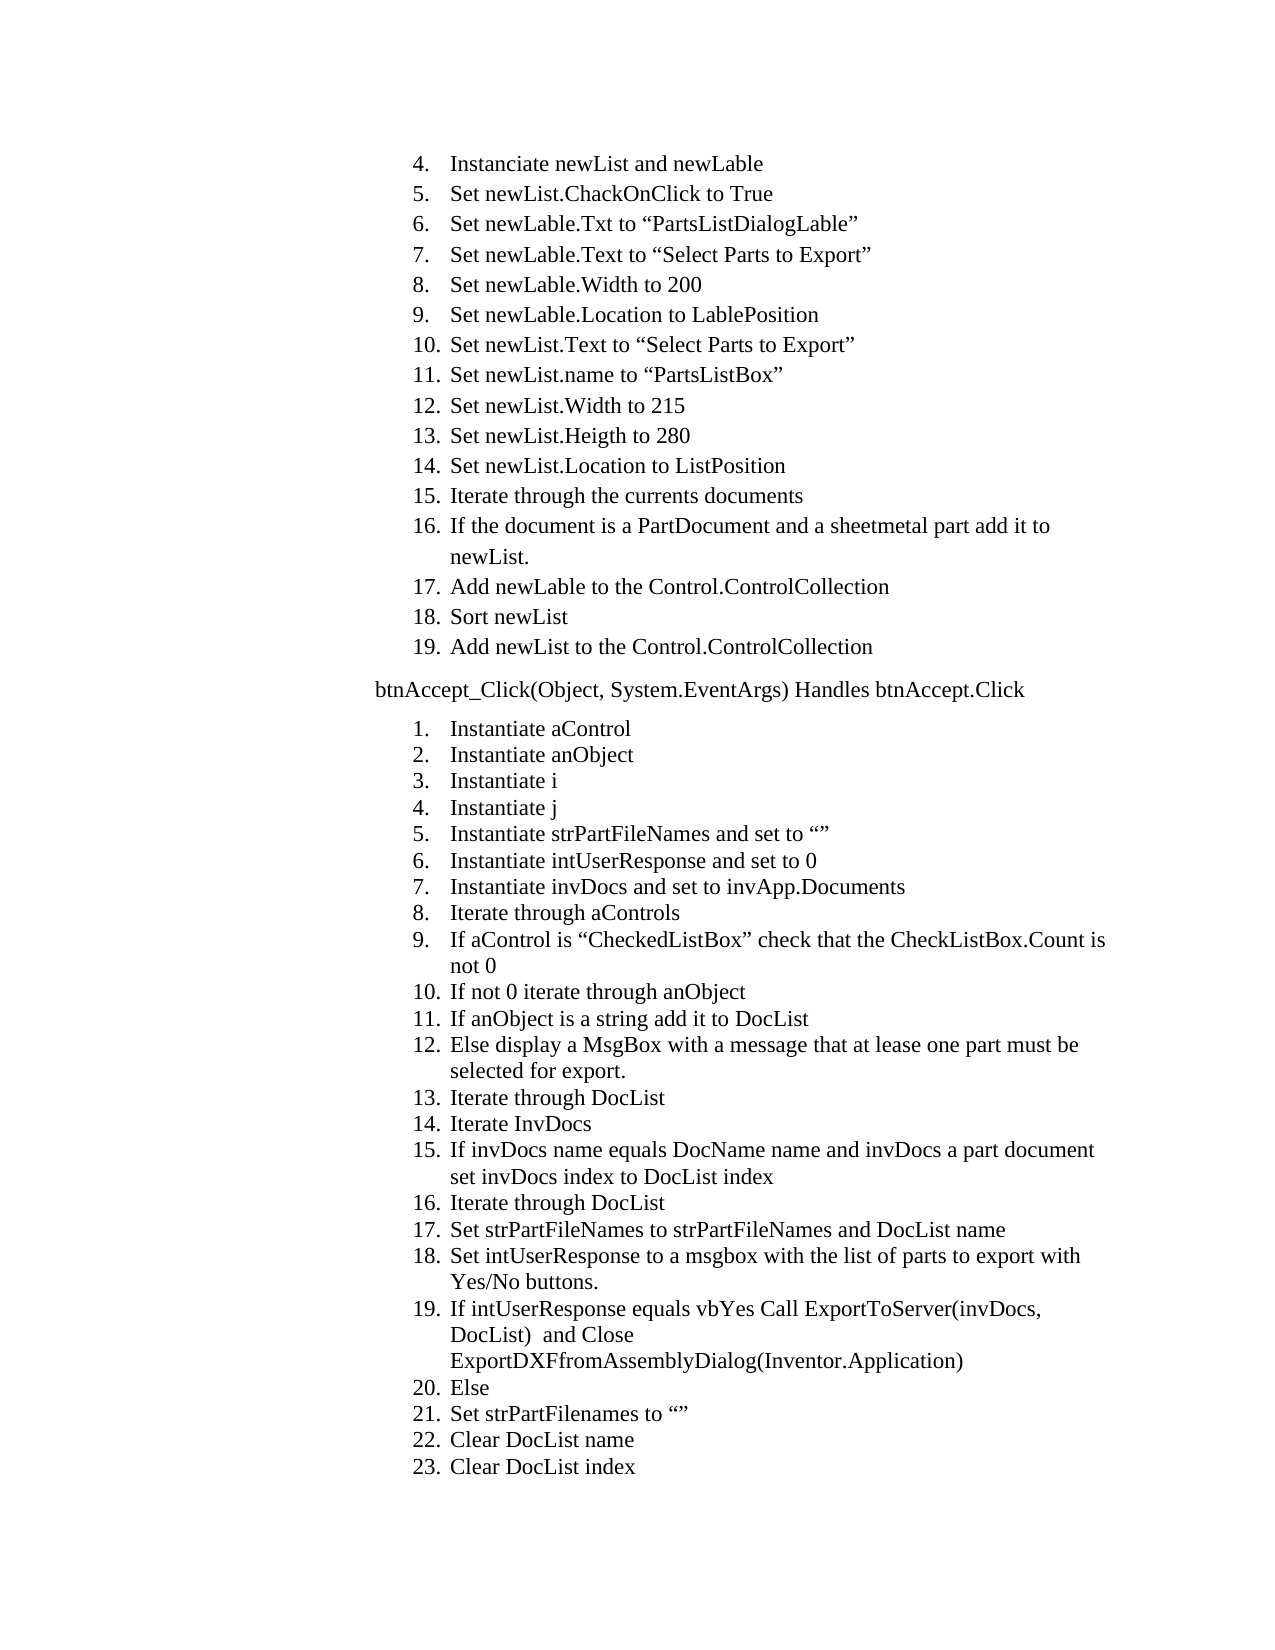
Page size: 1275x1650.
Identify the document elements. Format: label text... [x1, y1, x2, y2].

list If the document is a PartDocument and a sheetmetal part add it to newList. [412, 512, 1125, 569]
list Set newList.ChackOnClick to True [412, 180, 1125, 207]
list Iterate InvDocs [412, 1110, 1125, 1137]
list Set strPartFilenames to “” [412, 1400, 1125, 1426]
list Add newList to the Control.ControlCollection [412, 633, 1125, 660]
list Set newList.name to “PartsListBox” [412, 361, 1125, 388]
list Set strPartFileNames to strPartFileNames and DocList name [412, 1216, 1125, 1242]
list Instantiate intUserResponse and set to 0 [412, 847, 1125, 873]
list If anObject is a string add it to DocList [412, 1005, 1125, 1031]
list Set newLable.Location to LablePosition [412, 301, 1125, 327]
list Iterate through aControls [412, 899, 1125, 926]
list Else [412, 1374, 1125, 1400]
list Else display a MsgBox with a message that at lease one part must be selected for export. [412, 1031, 1125, 1084]
list Set newLable.Txt to “PartsListDialogLable” [412, 210, 1125, 237]
list Instantiate strPartFileNames and set to “” [412, 820, 1125, 847]
list Sort newList [412, 603, 1125, 629]
list Instantiate aControl [412, 715, 1125, 741]
list Instanciate newList and newLable [412, 150, 1125, 176]
list Set newList.Heigth to 280 [412, 422, 1125, 448]
list Iterate through DocList [412, 1189, 1125, 1216]
list Set newList.Location to ListPosition [412, 452, 1125, 478]
list Instantiate invDocs and set to invApp.Documents [412, 873, 1125, 899]
list If invDocs name equals DocName name and invDocs a part document set invDocs index to DocList index [412, 1137, 1125, 1189]
list Set newList.Width to 215 [412, 392, 1125, 418]
list Set newLable.Text to “Select Parts to Export” [412, 241, 1125, 267]
list If not 0 iterate through anObject [412, 978, 1125, 1005]
list Iterate through DocList [412, 1084, 1125, 1110]
list Set newList.Text to “Select Parts to Export” [412, 331, 1125, 358]
list Set newLable.Width to 200 [412, 271, 1125, 297]
list Instantiate i [412, 768, 1125, 794]
list Instantiate j [412, 794, 1125, 820]
list If intUserResponse equals vbYes Call ExportToServer(invDocs, DocList) and Close ExportDXFfromAssemblyDialog(Inventor.Application) [412, 1295, 1125, 1374]
list Clear DocList name [412, 1426, 1125, 1453]
list If aControl is “CheckedListBox” check that the CheckListBox.Count is not 0 [412, 926, 1125, 978]
list Iterate through the currents documents [412, 482, 1125, 509]
list Instantiate anObject [412, 741, 1125, 768]
list Add newLable to the Control.ControlCollection [412, 573, 1125, 599]
list Set intUserResponse to a msgbox with the list of parts to export with Yes/No buttons. [412, 1242, 1125, 1295]
text btnAccept_Click(Object, System.EventArgs) Handles btnAccept.Click [375, 676, 1125, 702]
list Clear DocList index [412, 1453, 1125, 1479]
